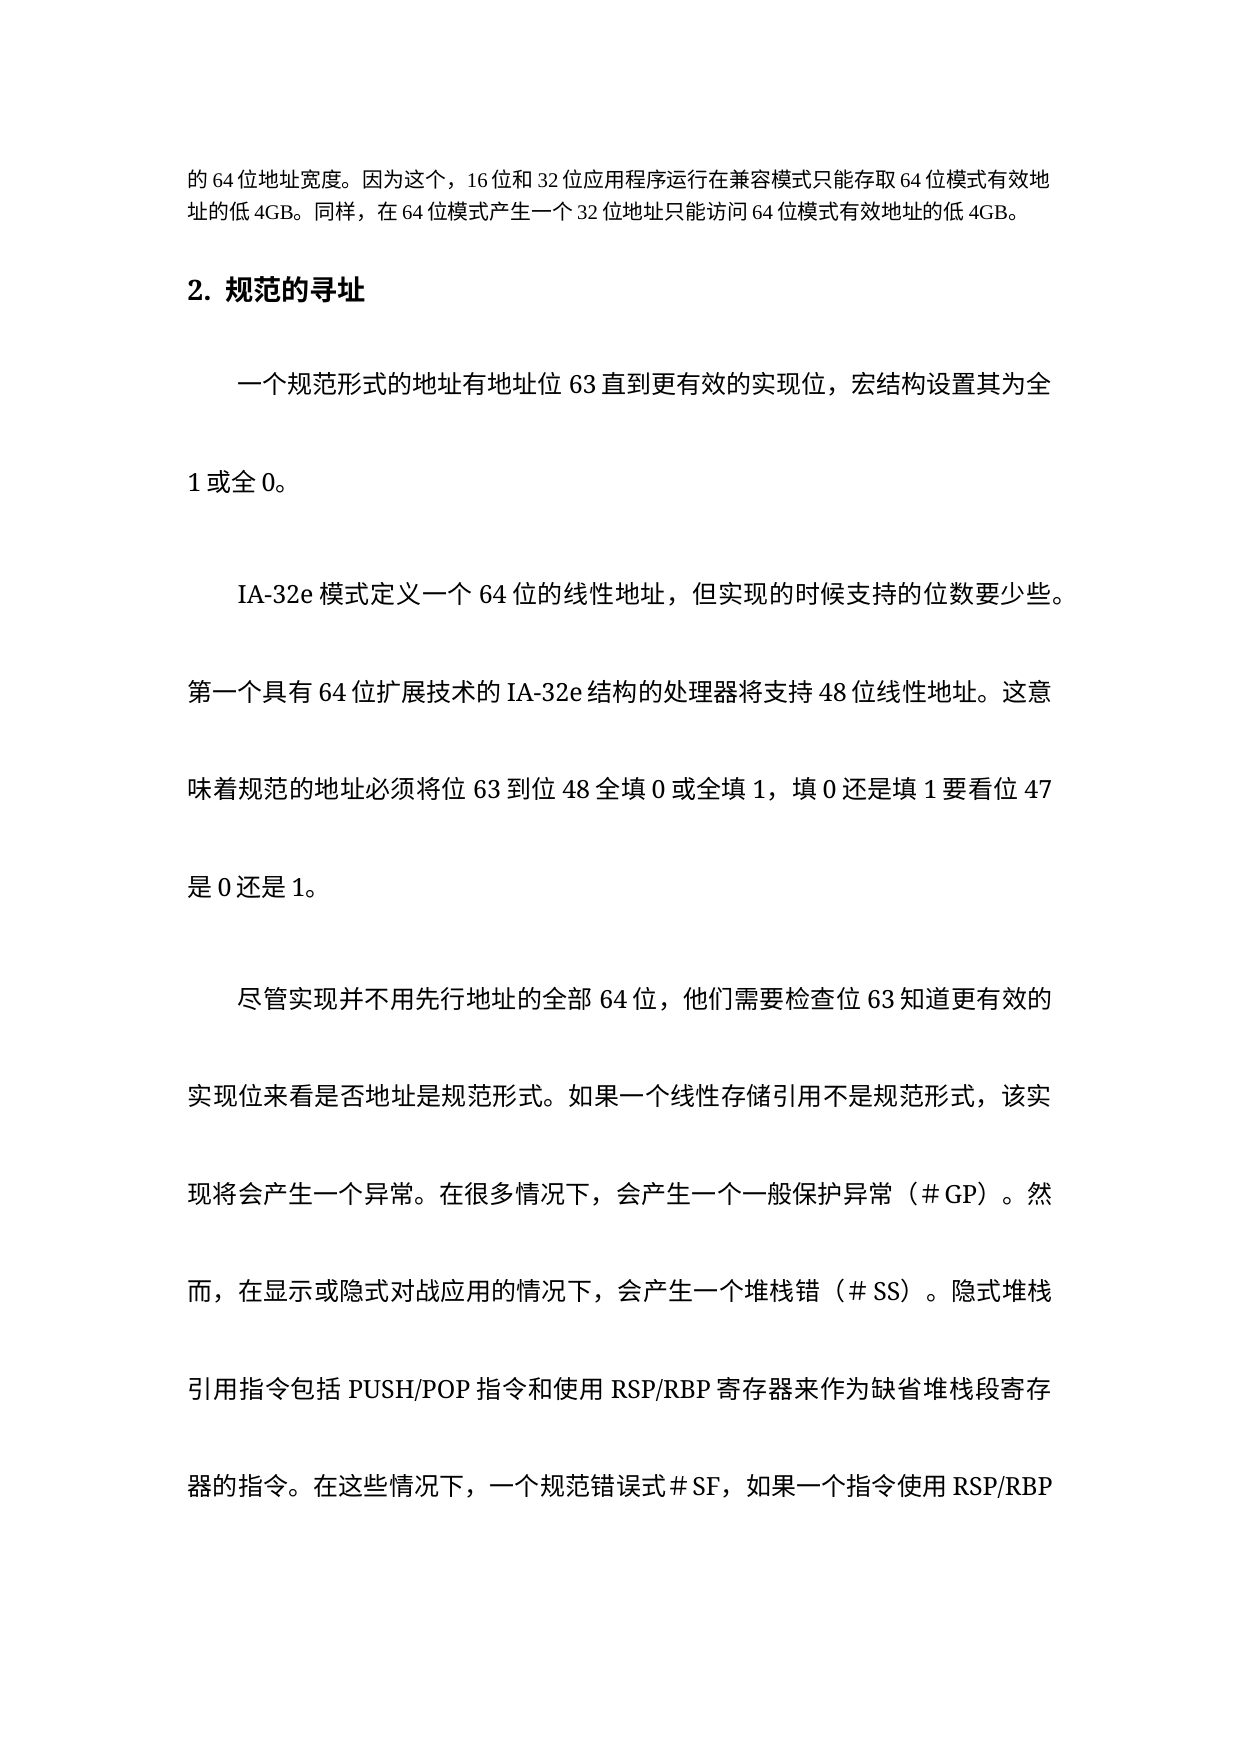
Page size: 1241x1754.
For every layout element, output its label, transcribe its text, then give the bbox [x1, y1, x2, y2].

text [187, 162, 1053, 227]
list 规范的寻址 [187, 256, 1053, 321]
text IA-32e模式定义一个64位的线性地址，但实现的时候支持的位数要少些。第一个具有64位扩展技术的IA-32e结构的处理器将支持48位线性地址。这意味着规范的地址必须将位63到位48全填0或全填1，填0还是填1要看位47是0还是1。 [187, 560, 1053, 918]
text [187, 965, 1053, 1517]
text 一个规范形式的地址有地址位63直到更有效的实现位，宏结构设置其为全1或全0。 [187, 350, 1053, 513]
